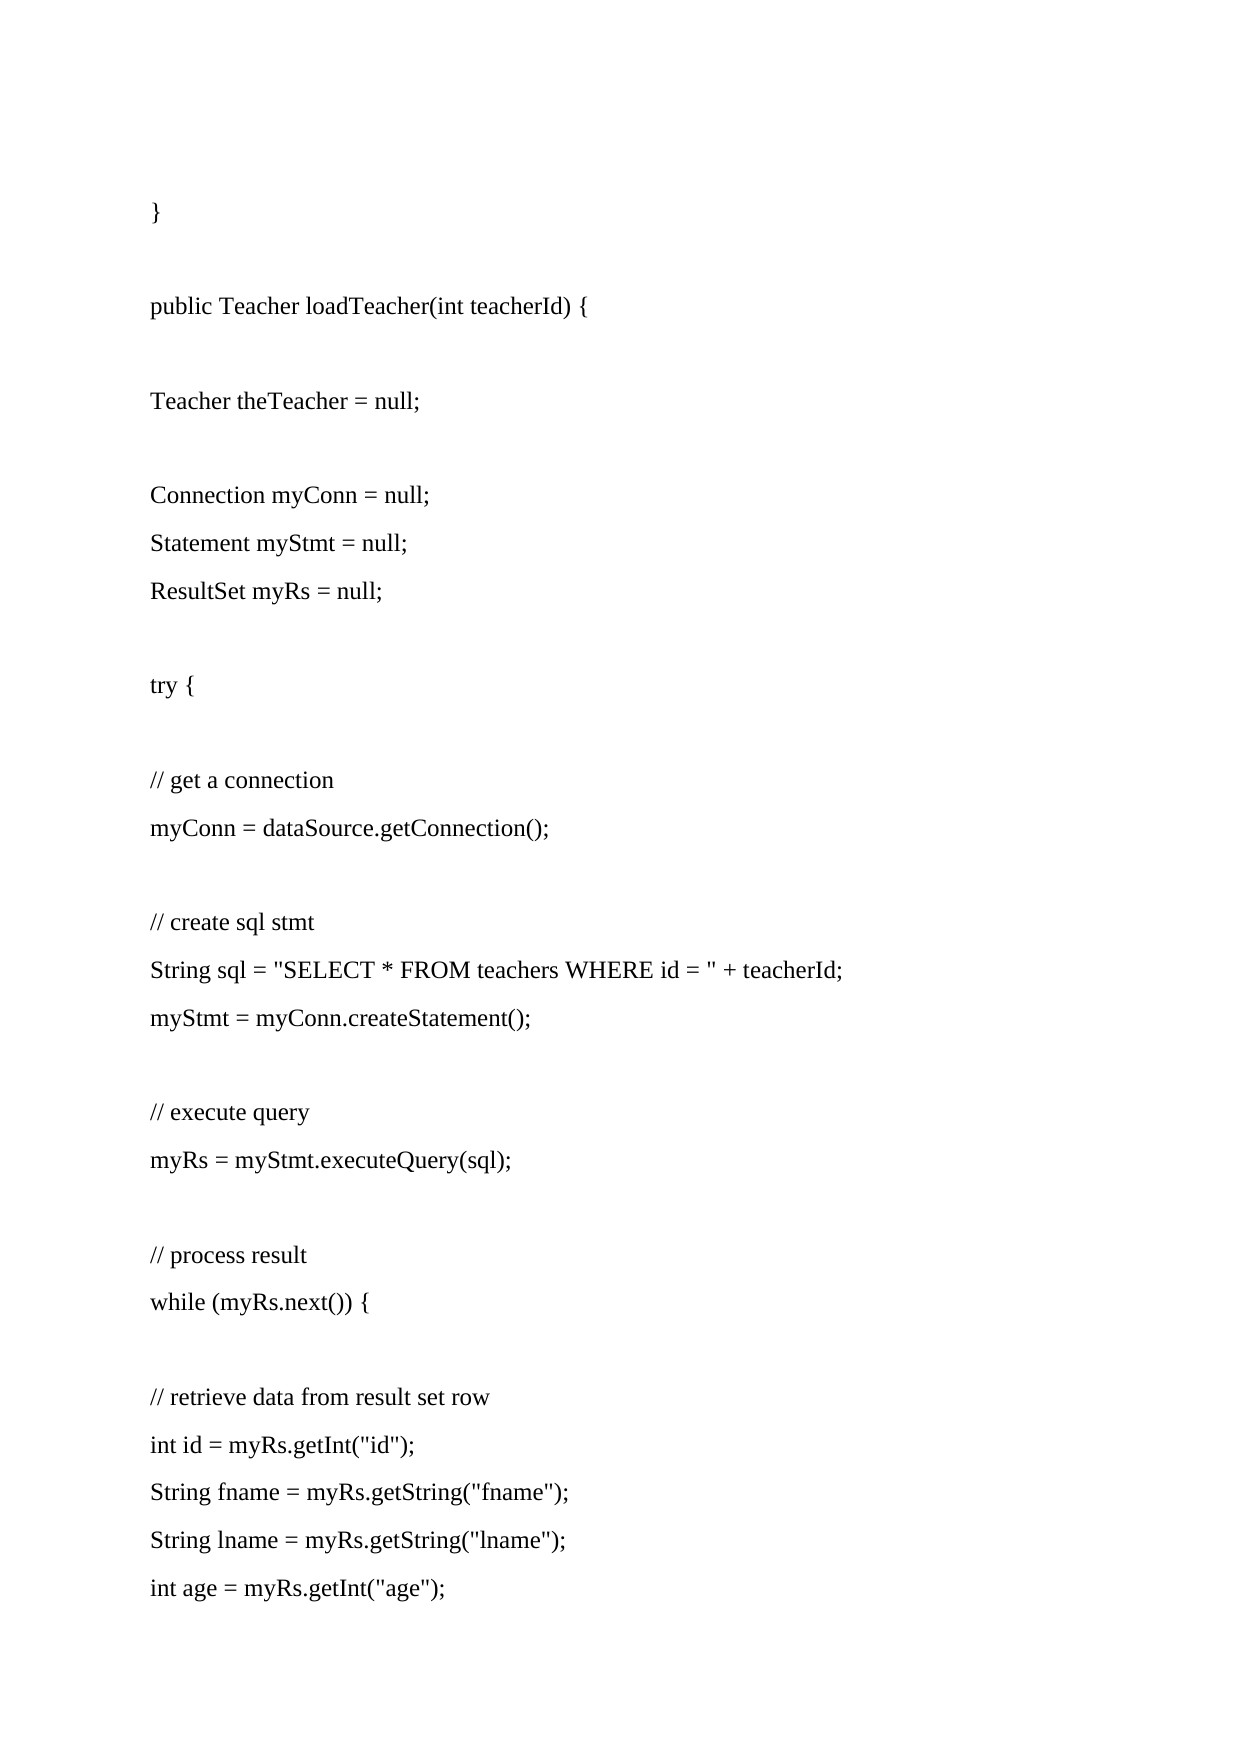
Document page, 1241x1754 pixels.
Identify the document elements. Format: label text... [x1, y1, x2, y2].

text myRs = myStmt.executeQuery(sql); [150, 1145, 1090, 1174]
text String sql = "SELECT * FROM teachers WHERE id = " + teacherId; [150, 955, 1090, 984]
text Statement myStmt = null; [150, 528, 1090, 557]
text String fname = myRs.getString("fname"); [150, 1477, 1090, 1506]
text ResultSet myRs = null; [150, 576, 1090, 605]
text // process result [150, 1240, 1090, 1268]
text // execute query [150, 1097, 1090, 1126]
text myConn = dataSource.getConnection(); [150, 813, 1090, 842]
text public Teacher loadTeacher(int teacherId) { [150, 291, 1090, 320]
text try { [150, 671, 1090, 699]
text while (myRs.next()) { [150, 1287, 1090, 1316]
text // create sql stmt [150, 907, 1090, 936]
text String lname = myRs.getString("lname"); [150, 1525, 1090, 1554]
text // retrieve data from result set row [150, 1382, 1090, 1411]
text Connection myConn = null; [150, 481, 1090, 509]
text Teacher theTeacher = null; [150, 386, 1090, 415]
text int age = myRs.getInt("age"); [150, 1573, 1090, 1602]
text // get a connection [150, 765, 1090, 794]
text myStmt = myConn.createStatement(); [150, 1003, 1090, 1032]
text int id = myRs.getInt("id"); [150, 1430, 1090, 1458]
text } [150, 197, 1090, 226]
